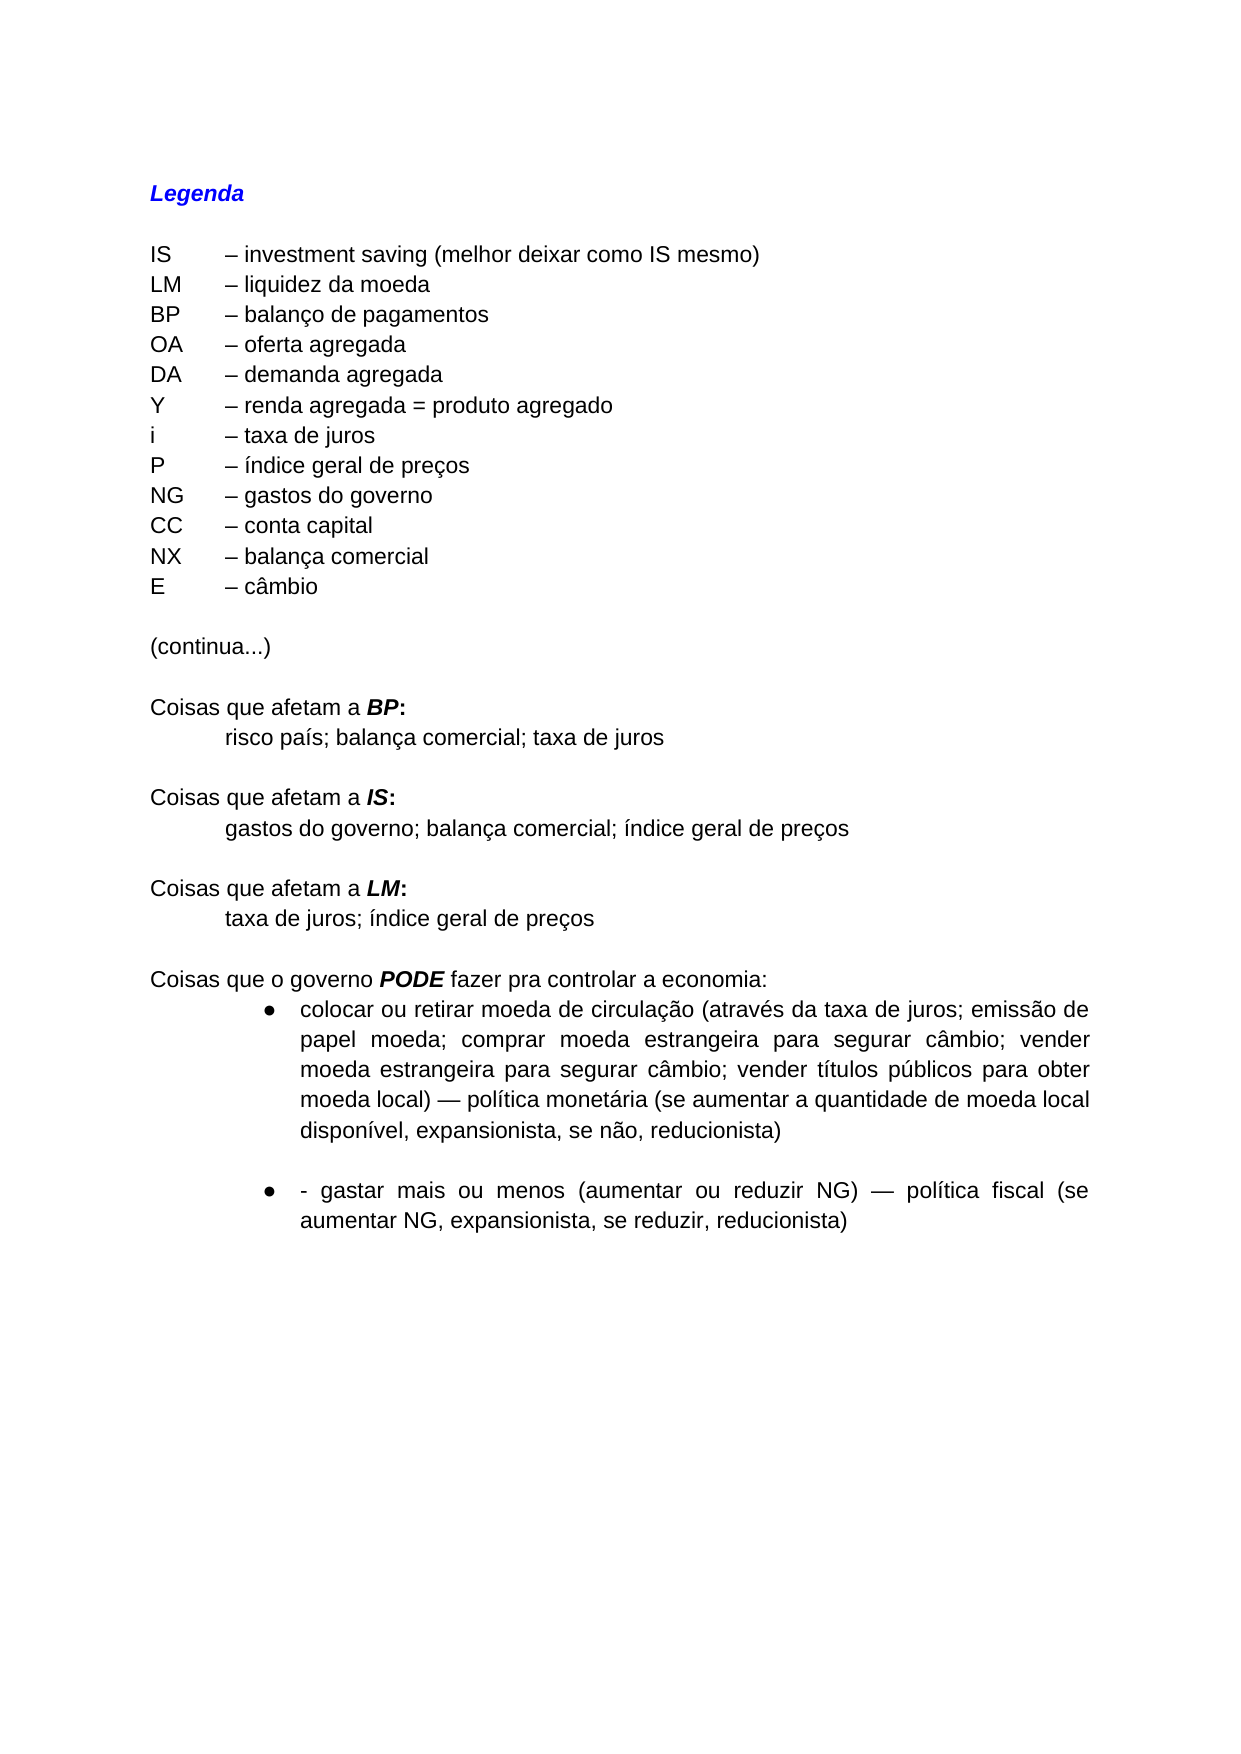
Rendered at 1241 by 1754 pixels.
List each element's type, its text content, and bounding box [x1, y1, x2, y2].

text Coisas que afetam a BP: [150, 694, 1090, 720]
list colocar ou retirar moeda de circulação (através da taxa de juros; emissão de papel moeda; comprar moeda estrangeira para segurar câmbio; vender moeda estrangeira para segurar câmbio; vender títulos públicos para obter moeda local) — política monetária (se aumentar a quantidade de moeda local disponível, expansionista, se não, reducionista) [262, 996, 1090, 1143]
text Y – renda agregada = produto agregado [150, 392, 1090, 418]
text i – taxa de juros [150, 422, 1090, 448]
text gastos do governo; balança comercial; índice geral de preços [150, 814, 1090, 841]
text NG – gastos do governo [150, 482, 1090, 509]
text IS – investment saving (melhor deixar como IS mesmo) [150, 241, 1090, 267]
text risco país; balança comercial; taxa de juros [225, 724, 1090, 750]
text OA – oferta agregada [150, 331, 1090, 358]
text DA – demanda agregada [150, 361, 1090, 388]
text P – índice geral de preços [150, 452, 1090, 478]
text BP – balanço de pagamentos [150, 301, 1090, 327]
text Coisas que o governo PODE fazer pra controlar a economia: [150, 966, 1090, 992]
text LM – liquidez da moeda [150, 271, 1090, 297]
text CC – conta capital [150, 512, 1090, 539]
text Coisas que afetam a LM: [150, 875, 1090, 901]
text NX – balança comercial [150, 543, 1090, 569]
list - gastar mais ou menos (aumentar ou reduzir NG) — política fiscal (se aumentar NG, expansionista, se reduzir, reducionista) [262, 1177, 1090, 1234]
text E – câmbio [150, 573, 1090, 599]
text Legenda [150, 180, 1090, 207]
text (continua...) [150, 633, 1090, 660]
text Coisas que afetam a IS: [150, 784, 1090, 811]
text taxa de juros; índice geral de preços [150, 905, 1090, 932]
